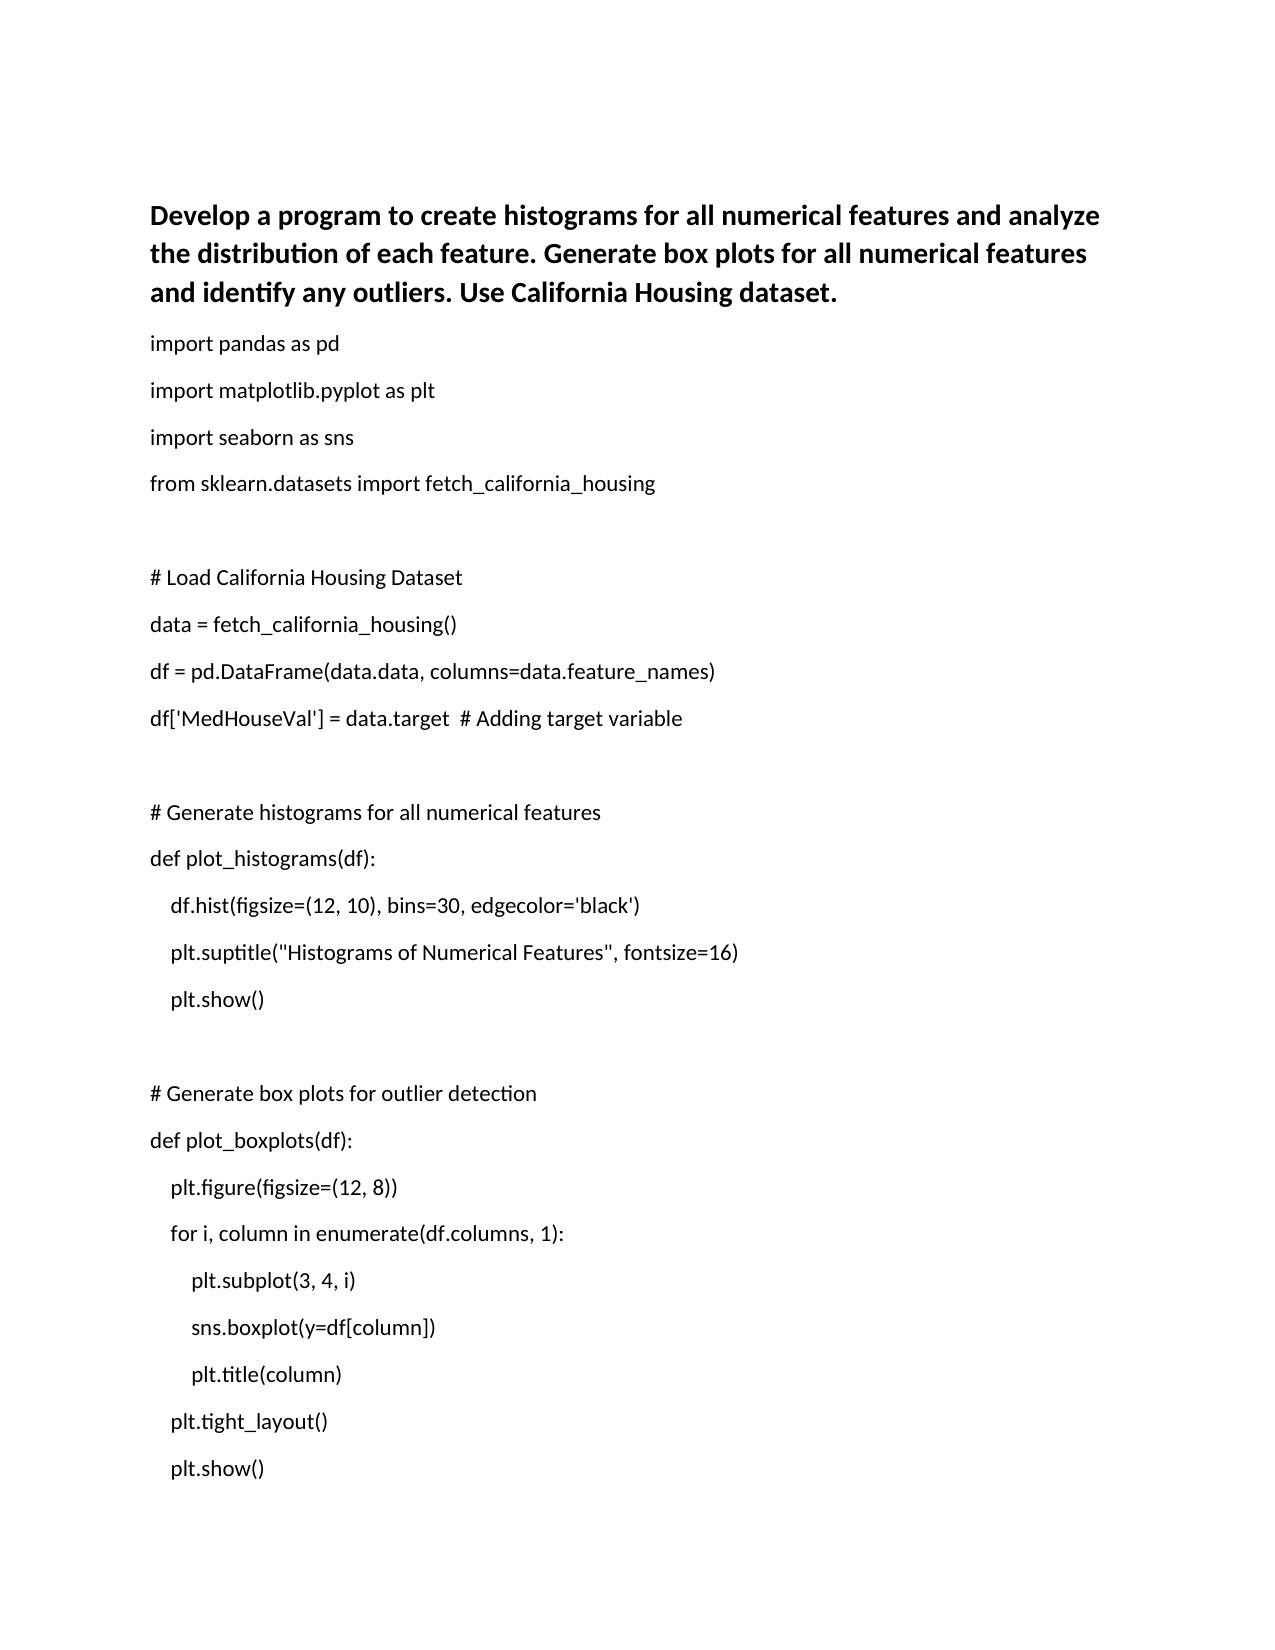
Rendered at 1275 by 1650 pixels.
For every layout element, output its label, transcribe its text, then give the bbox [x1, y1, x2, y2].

text def plot_histograms(df): [150, 844, 1125, 872]
text import matplotlib.pyplot as plt [150, 376, 1125, 404]
text plt.show() [150, 985, 1125, 1013]
text import seaborn as sns [150, 423, 1125, 451]
text Develop a program to create histograms for all numerical features and analyze the distribution of each feature. Generate box plots for all numerical features and identify any outliers. Use California Housing dataset. [150, 197, 1125, 309]
text sns.boxplot(y=df[column]) [150, 1313, 1125, 1341]
text plt.tight_layout() [150, 1407, 1125, 1435]
text import pandas as pd [150, 329, 1125, 357]
text # Load California Housing Dataset [150, 563, 1125, 591]
text plt.subplot(3, 4, i) [150, 1266, 1125, 1294]
text df.hist(figsize=(12, 10), bins=30, edgecolor='black') [150, 891, 1125, 919]
text for i, column in enumerate(df.columns, 1): [150, 1219, 1125, 1247]
text plt.show() [150, 1454, 1125, 1482]
text def plot_boxplots(df): [150, 1126, 1125, 1154]
text df = pd.DataFrame(data.data, columns=data.feature_names) [150, 657, 1125, 685]
text # Generate box plots for outlier detection [150, 1079, 1125, 1107]
text # Generate histograms for all numerical features [150, 798, 1125, 826]
text plt.figure(figsize=(12, 8)) [150, 1173, 1125, 1201]
text plt.suptitle("Histograms of Numerical Features", fontsize=16) [150, 938, 1125, 966]
text from sklearn.datasets import fetch_california_housing [150, 469, 1125, 497]
text df['MedHouseVal'] = data.target # Adding target variable [150, 704, 1125, 732]
text plt.title(column) [150, 1360, 1125, 1388]
text data = fetch_california_housing() [150, 610, 1125, 638]
